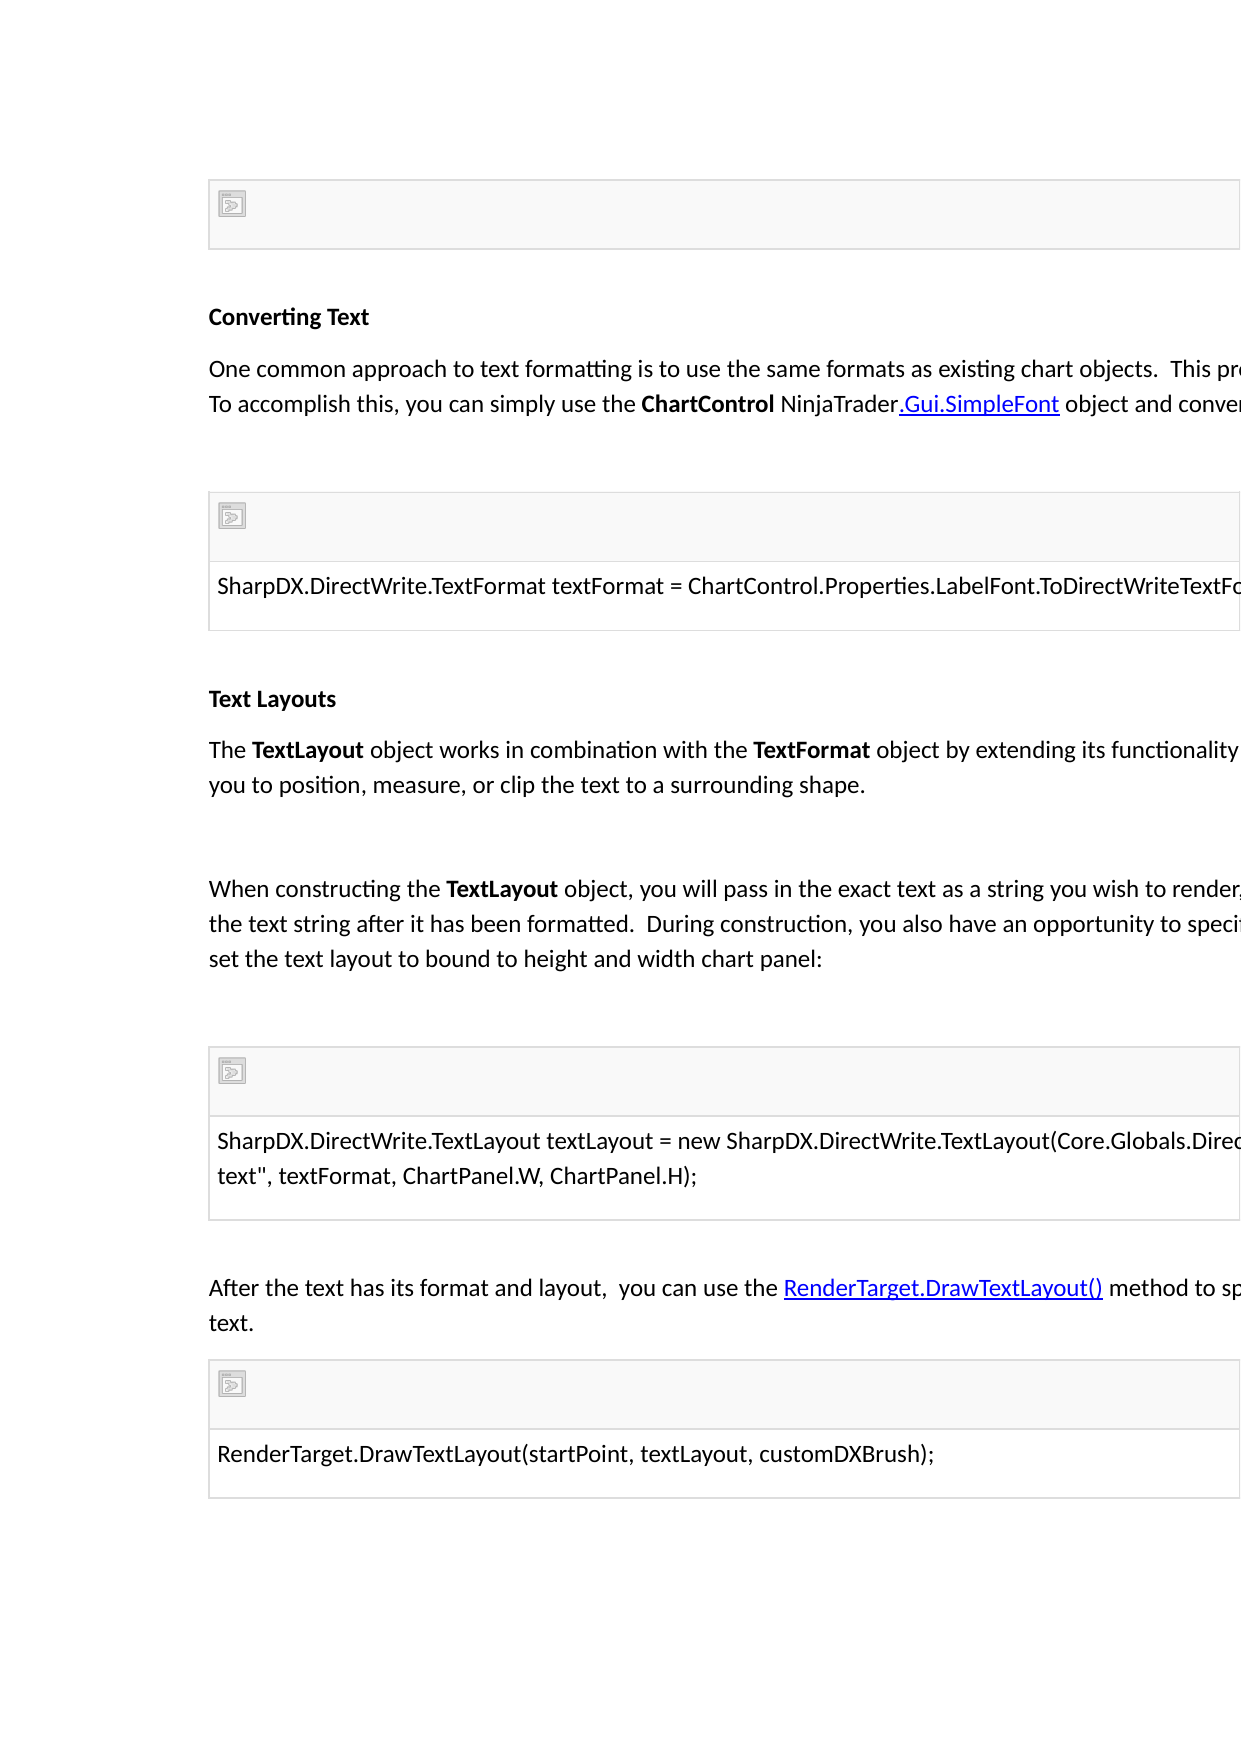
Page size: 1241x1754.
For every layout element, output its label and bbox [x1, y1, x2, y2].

picture [217, 1368, 249, 1400]
picture [217, 188, 249, 220]
picture [217, 1055, 249, 1087]
picture [217, 500, 249, 532]
table_header [177, 148, 1240, 1581]
